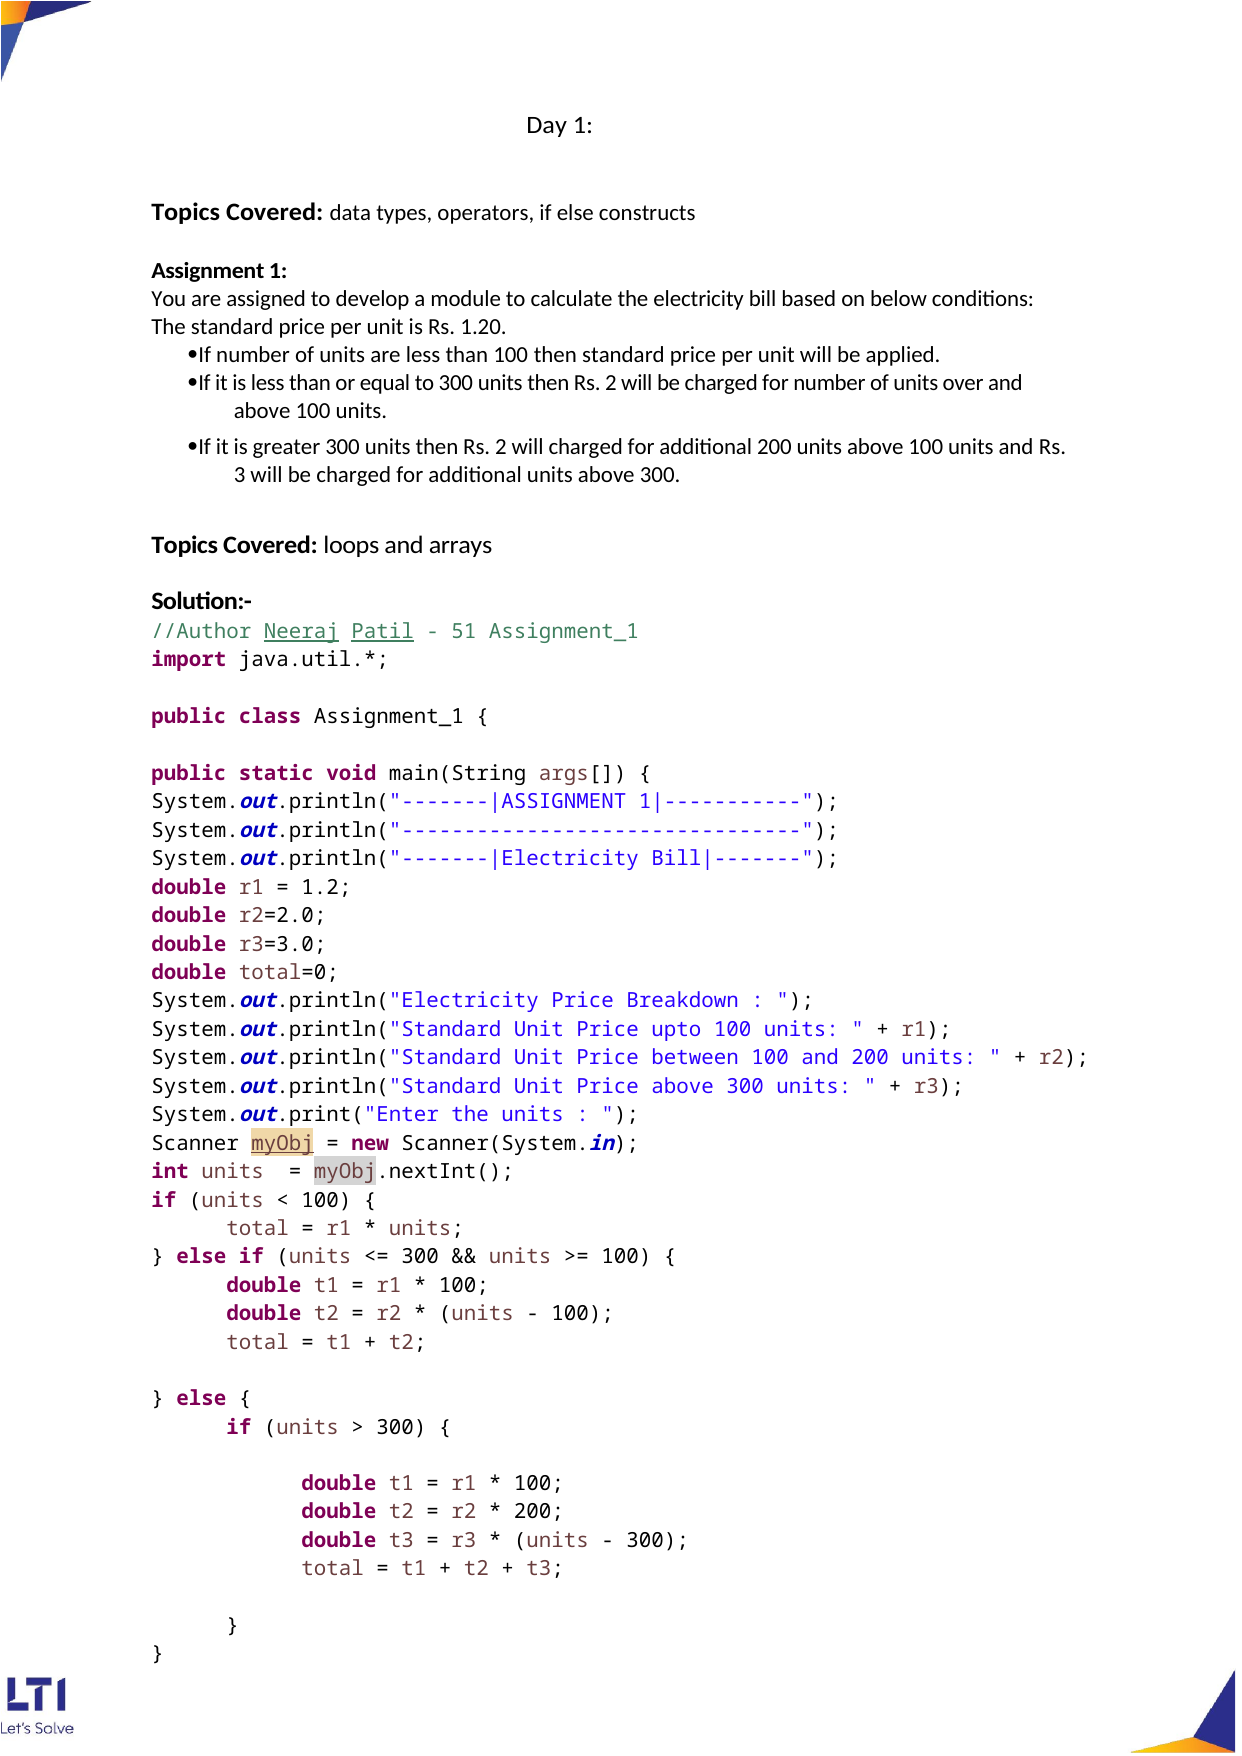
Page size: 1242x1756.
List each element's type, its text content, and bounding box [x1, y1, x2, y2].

text Solution:- [151, 585, 1241, 616]
text public class Assignment_1 { [151, 701, 1241, 730]
text double t1 = r1 * 100; [1, 1468, 1241, 1497]
text System.out.println("Standard Unit Price between 100 and 200 units: " + r2); [1, 1042, 1241, 1071]
list If it is less than or equal to 300 units then Rs. 2 will be charged for number of units over and above 100 units. [188, 368, 1076, 424]
text System.out.println("Electricity Price Breakdown : "); [1, 986, 1241, 1014]
text double r3=3.0; [1, 929, 1241, 957]
text Scanner myObj = new Scanner(System.in); [313, 1128, 1241, 1156]
text if (units < 100) { [1, 1185, 1241, 1213]
text double t2 = r2 * 200; [1, 1497, 1241, 1525]
list If number of units are less than 100 then standard price per unit will be applied. [188, 341, 1241, 368]
text double r2=2.0; [1, 900, 1241, 929]
text Topics Covered: data types, operators, if else constructs [151, 196, 1241, 226]
picture [1, 1, 92, 82]
text System.out.print("Enter the units : "); [1, 1099, 1241, 1128]
text double r1 = 1.2; [1, 872, 1241, 900]
text Day 1: [526, 109, 1241, 140]
text total = t1 + t2 + t3; [1, 1553, 1241, 1582]
text double total=0; [1, 957, 1241, 986]
picture [1, 1668, 1236, 1753]
text System.out.println("-------|ASSIGNMENT 1|-----------"); [1, 787, 1241, 815]
text import java.util.*; [151, 644, 1241, 673]
text int units = myObj.nextInt(); [1, 1156, 314, 1185]
text } else if (units <= 300 && units >= 100) { [1, 1242, 1241, 1270]
text System.out.println("-------|Electricity Bill|-------"); [1, 843, 1241, 872]
text } [1, 1610, 1241, 1638]
text public static void main(String args[]) { [76, 758, 1241, 787]
text total = r1 * units; [1, 1213, 1241, 1242]
text System.out.println("--------------------------------"); [1, 815, 1241, 843]
text total = t1 + t2; [1, 1327, 1241, 1355]
text Scanner myObj = new Scanner(System.in); [1, 1128, 251, 1156]
text int units = myObj.nextInt(); [376, 1156, 1241, 1185]
text System.out.println("Standard Unit Price above 300 units: " + r3); [1, 1071, 1241, 1099]
text double t3 = r3 * (units - 300); [1, 1525, 1241, 1553]
text } [1, 1638, 1241, 1667]
text } else { [1, 1383, 1241, 1412]
text System.out.println("Standard Unit Price upto 100 units: " + r1); [1, 1014, 1241, 1042]
text Assignment 1: [151, 256, 1241, 284]
list If it is greater 300 units then Rs. 2 will charged for additional 200 units above 100 units and Rs. 3 will be charged for additional units above 300. [188, 432, 1069, 488]
text Topics Covered: loops and arrays [151, 529, 1241, 560]
text //Author Neeraj Patil - 51 Assignment_1 [151, 616, 1241, 644]
text double t2 = r2 * (units - 100); [1, 1298, 1241, 1327]
text You are assigned to develop a module to calculate the electricity bill based on below conditions: The standard price per unit is Rs. 1.20. [151, 284, 1046, 341]
text if (units > 300) { [1, 1412, 1241, 1440]
text double t1 = r1 * 100; [1, 1270, 1241, 1298]
